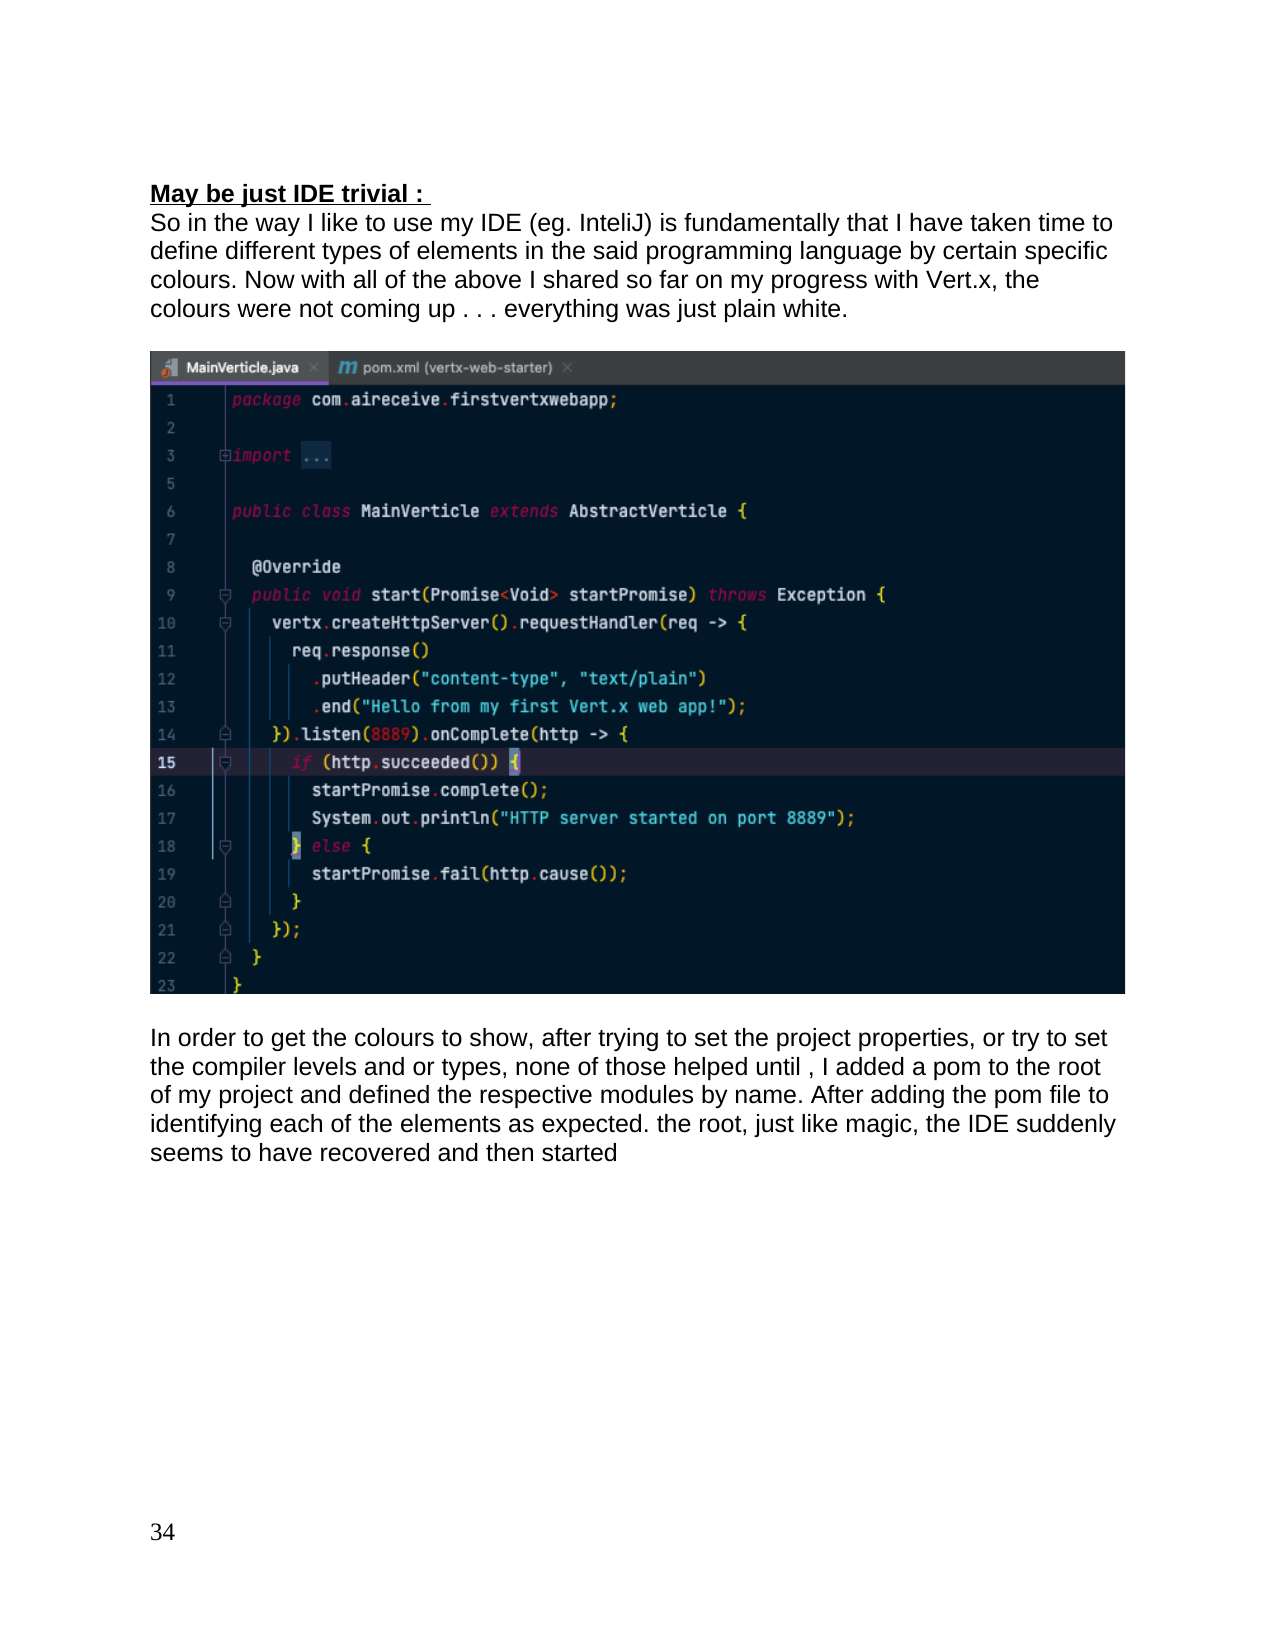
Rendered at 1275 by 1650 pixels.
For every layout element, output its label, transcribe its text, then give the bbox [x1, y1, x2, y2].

text In order to get the colours to show, after trying to set the project properties, or try to set the compiler levels and or types, none of those helped until , I added a pom to the root of my project and defined the respective modules by name. After adding the pom file to identifying each of the elements as expected. the root, just like magic, the IDE suddenly seems to have recovered and then started [150, 1023, 1125, 1167]
text So in the way I like to use my IDE (eg. InteliJ) is fundamentally that I have taken time to define different types of elements in the said programming language by certain specific colours. Now with all of the above I shared so far on my progress with Vert.x, the colours were not coming up . . . everything was just plain white. [150, 207, 1125, 322]
text May be just IDE trivial : [150, 179, 1125, 207]
picture [150, 351, 1125, 994]
